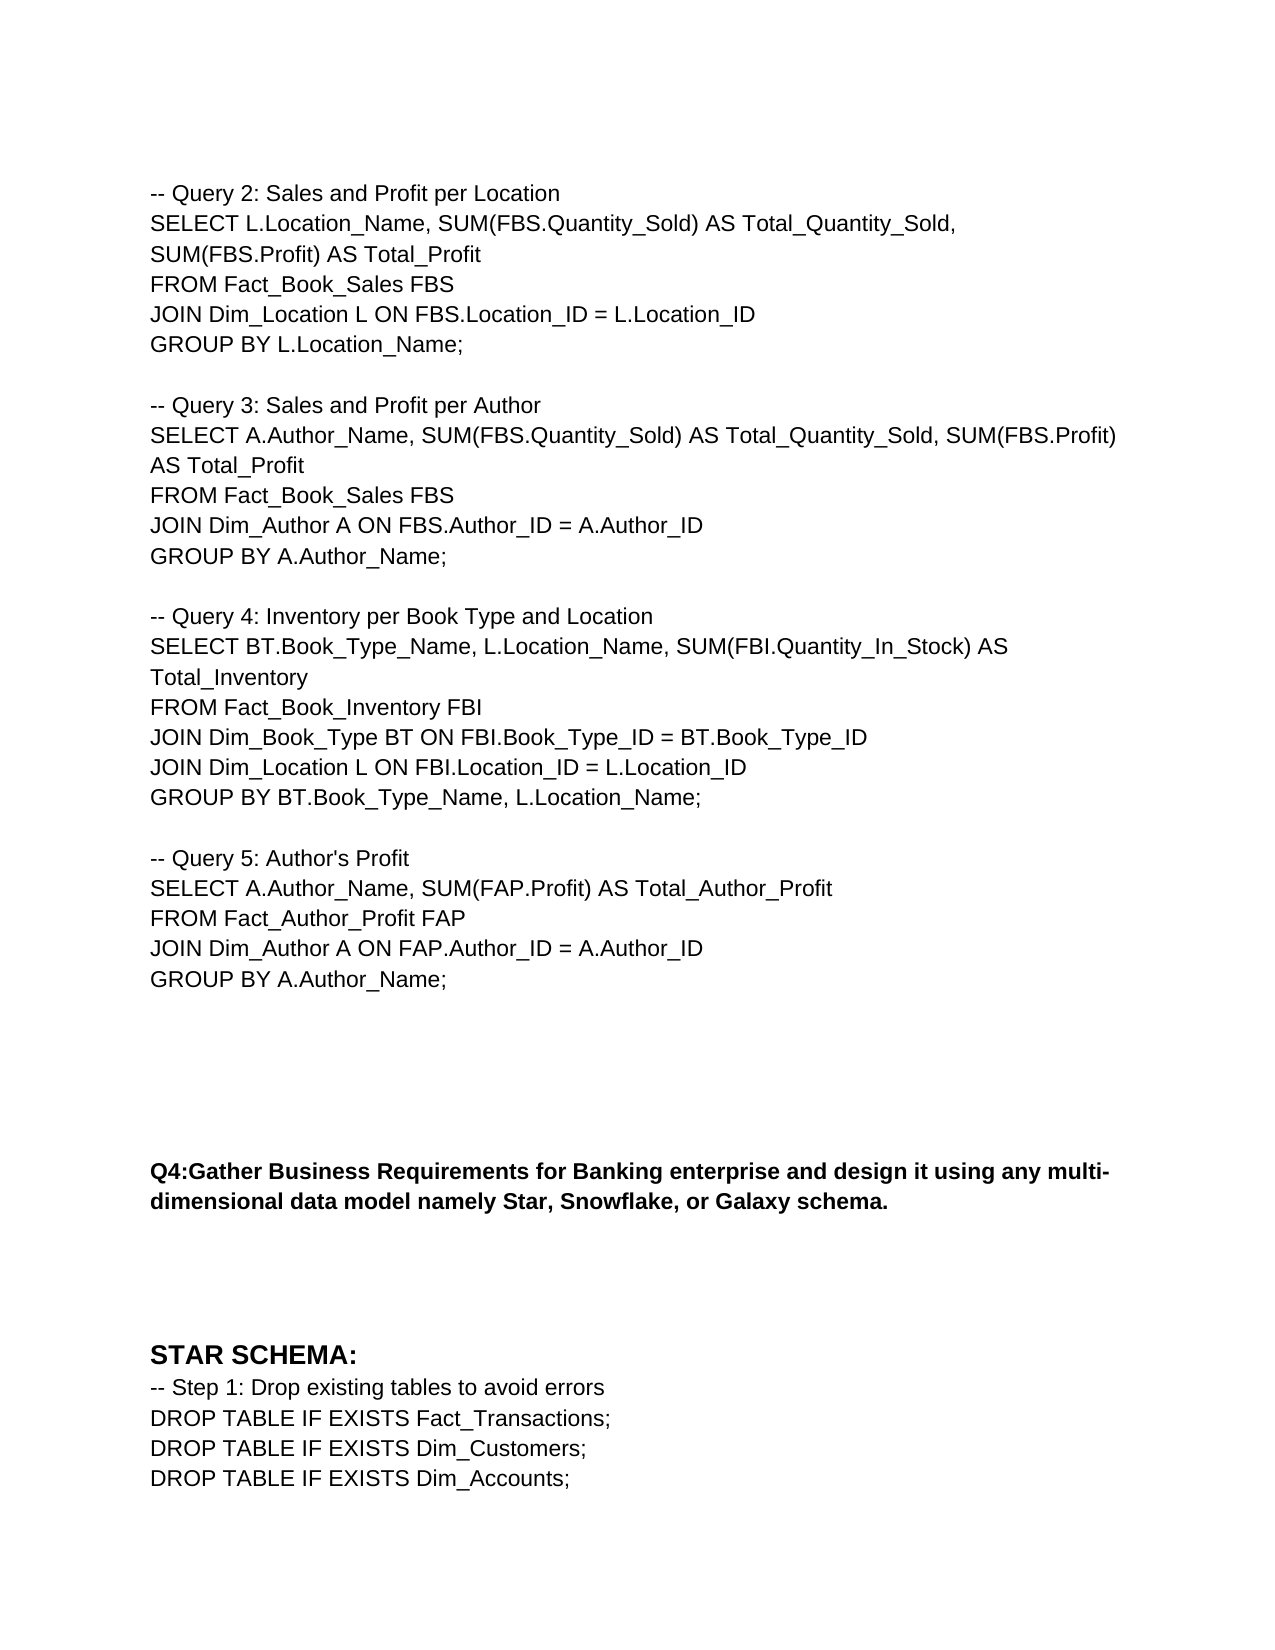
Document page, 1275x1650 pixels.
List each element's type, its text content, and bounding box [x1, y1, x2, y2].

text SELECT A.Author_Name, SUM(FBS.Quantity_Sold) AS Total_Quantity_Sold, SUM(FBS.Profit) AS Total_Profit [150, 422, 1125, 478]
text GROUP BY BT.Book_Type_Name, L.Location_Name; [150, 784, 1125, 811]
text SELECT L.Location_Name, SUM(FBS.Quantity_Sold) AS Total_Quantity_Sold, SUM(FBS.Profit) AS Total_Profit [150, 210, 1125, 267]
text Q4:Gather Business Requirements for Banking enterprise and design it using any multi-dimensional data model namely Star, Snowflake, or Galaxy schema. [150, 1097, 1125, 1214]
text SELECT BT.Book_Type_Name, L.Location_Name, SUM(FBI.Quantity_In_Stock) AS Total_Inventory [150, 633, 1125, 690]
text -- Query 5: Author's Profit [150, 845, 1125, 871]
text JOIN Dim_Location L ON FBS.Location_ID = L.Location_ID [150, 301, 1125, 327]
text FROM Fact_Author_Profit FAP [150, 905, 1125, 932]
text JOIN Dim_Location L ON FBI.Location_ID = L.Location_ID [150, 754, 1125, 781]
text DROP TABLE IF EXISTS Dim_Customers; [150, 1435, 1125, 1461]
text FROM Fact_Book_Sales FBS [150, 482, 1125, 509]
text -- Query 3: Sales and Profit per Author [150, 392, 1125, 418]
text JOIN Dim_Author A ON FAP.Author_ID = A.Author_ID [150, 935, 1125, 962]
text FROM Fact_Book_Inventory FBI [150, 694, 1125, 720]
text DROP TABLE IF EXISTS Dim_Accounts; [150, 1465, 1125, 1491]
text GROUP BY L.Location_Name; [150, 331, 1125, 358]
text GROUP BY A.Author_Name; [150, 543, 1125, 569]
text GROUP BY A.Author_Name; [150, 966, 1125, 992]
text FROM Fact_Book_Sales FBS [150, 271, 1125, 297]
text -- Query 2: Sales and Profit per Location [150, 180, 1125, 207]
text SELECT A.Author_Name, SUM(FAP.Profit) AS Total_Author_Profit [150, 875, 1125, 901]
text STAR SCHEMA: -- Step 1: Drop existing tables to avoid errors [150, 1339, 1125, 1401]
text -- Query 4: Inventory per Book Type and Location [150, 603, 1125, 629]
text DROP TABLE IF EXISTS Fact_Transactions; [150, 1404, 1125, 1431]
text JOIN Dim_Author A ON FBS.Author_ID = A.Author_ID [150, 512, 1125, 539]
text JOIN Dim_Book_Type BT ON FBI.Book_Type_ID = BT.Book_Type_ID [150, 724, 1125, 750]
